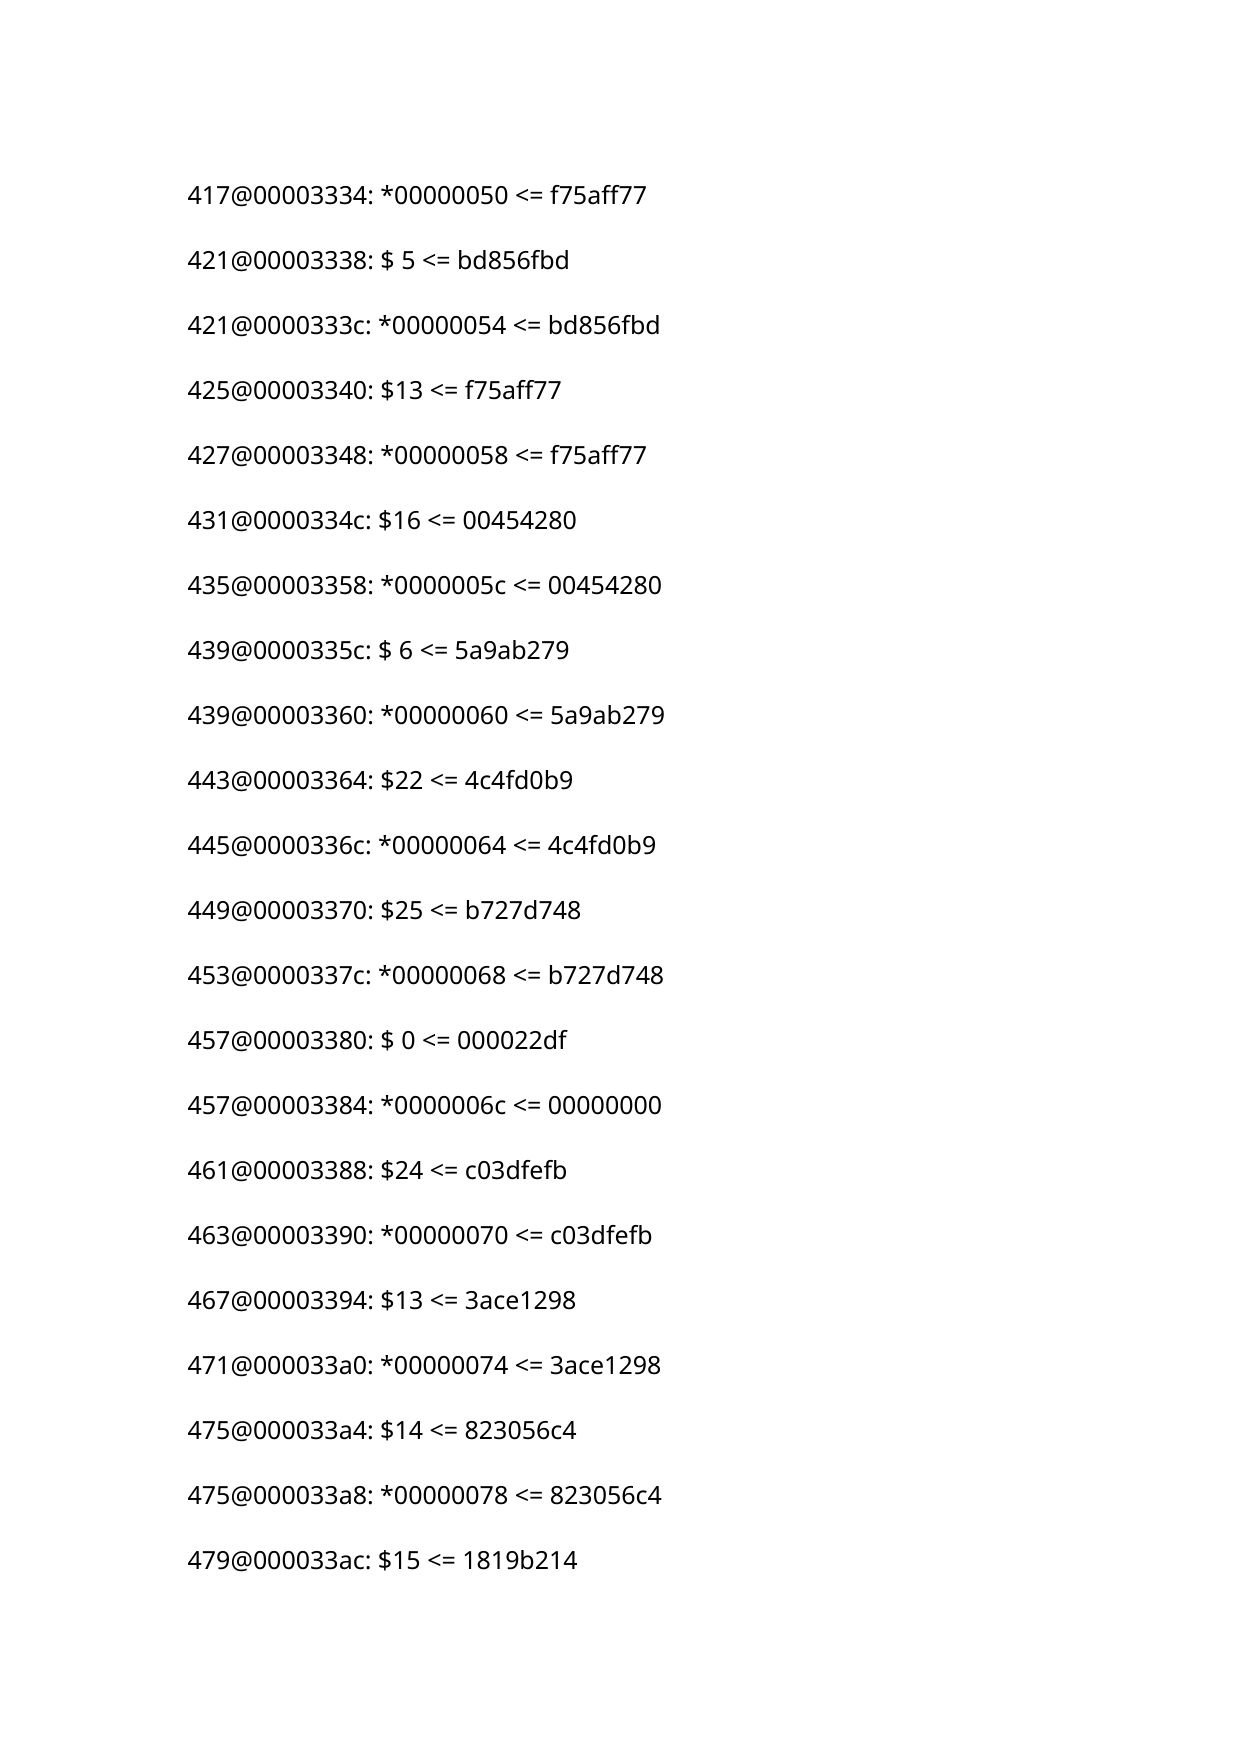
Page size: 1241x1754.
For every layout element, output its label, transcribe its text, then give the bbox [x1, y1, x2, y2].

text 417@00003334: *00000050 <= f75aff77 [187, 162, 1053, 227]
text 467@00003394: $13 <= 3ace1298 [187, 1267, 1053, 1332]
text 435@00003358: *0000005c <= 00454280 [187, 552, 1053, 617]
text 421@00003338: $ 5 <= bd856fbd [187, 227, 1053, 292]
text 427@00003348: *00000058 <= f75aff77 [187, 422, 1053, 487]
text 471@000033a0: *00000074 <= 3ace1298 [187, 1332, 1053, 1397]
text 475@000033a4: $14 <= 823056c4 [187, 1397, 1053, 1462]
text 457@00003380: $ 0 <= 000022df [187, 1007, 1053, 1072]
text 425@00003340: $13 <= f75aff77 [187, 357, 1053, 422]
text 475@000033a8: *00000078 <= 823056c4 [187, 1462, 1053, 1527]
text 453@0000337c: *00000068 <= b727d748 [187, 942, 1053, 1007]
text 449@00003370: $25 <= b727d748 [187, 877, 1053, 942]
text 439@0000335c: $ 6 <= 5a9ab279 [187, 617, 1053, 682]
text 457@00003384: *0000006c <= 00000000 [187, 1072, 1053, 1137]
text 431@0000334c: $16 <= 00454280 [187, 487, 1053, 552]
text 479@000033ac: $15 <= 1819b214 [187, 1527, 1053, 1592]
text 421@0000333c: *00000054 <= bd856fbd [187, 292, 1053, 357]
text 461@00003388: $24 <= c03dfefb [187, 1137, 1053, 1202]
text 463@00003390: *00000070 <= c03dfefb [187, 1202, 1053, 1267]
text 445@0000336c: *00000064 <= 4c4fd0b9 [187, 812, 1053, 877]
text 443@00003364: $22 <= 4c4fd0b9 [187, 747, 1053, 812]
text 439@00003360: *00000060 <= 5a9ab279 [187, 682, 1053, 747]
